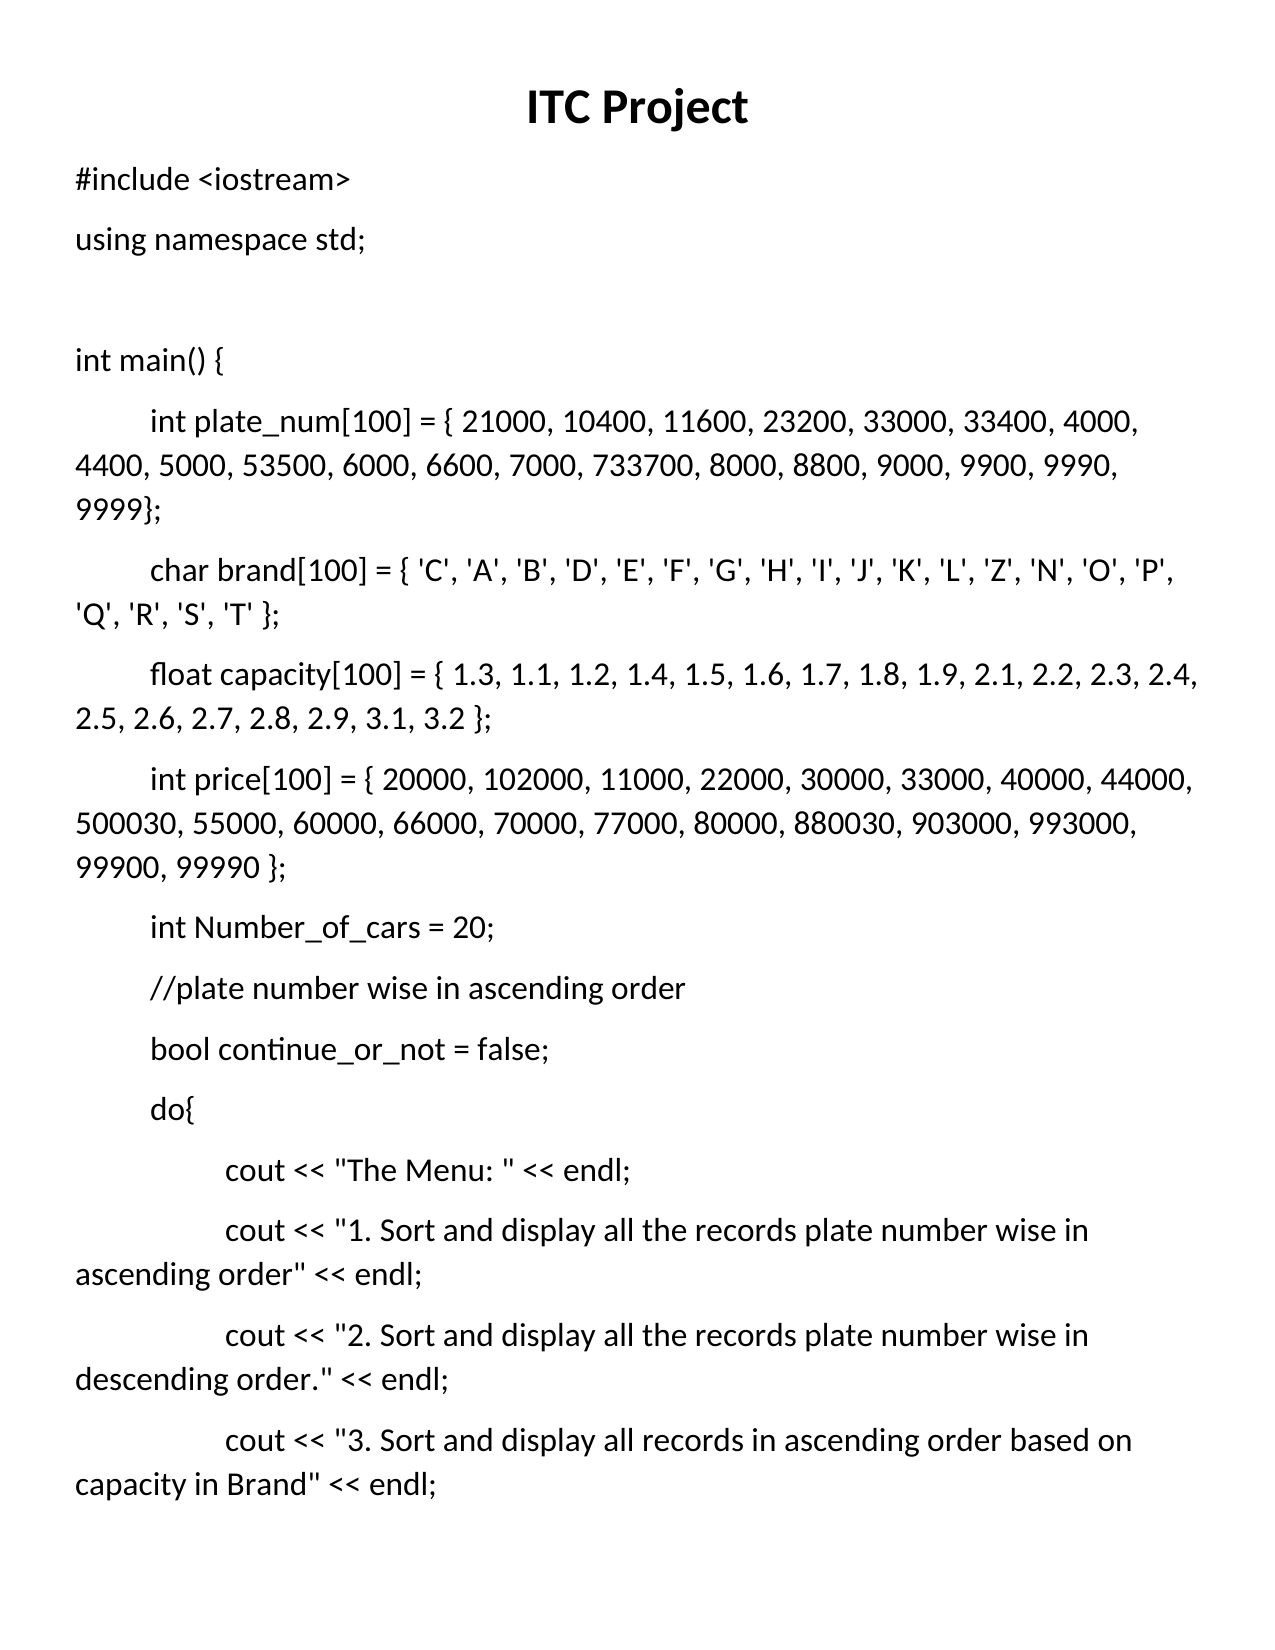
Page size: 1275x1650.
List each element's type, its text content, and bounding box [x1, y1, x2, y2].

text do{ [75, 1088, 1200, 1129]
text char brand[100] = { 'C', 'A', 'B', 'D', 'E', 'F', 'G', 'H', 'I', 'J', 'K', 'L', 'Z', 'N', 'O', 'P', 'Q', 'R', 'S', 'T' }; [75, 548, 1200, 633]
text cout << "The Menu: " << endl; [75, 1149, 1200, 1189]
text using namespace std; [75, 218, 1200, 259]
text //plate number wise in ascending order [75, 967, 1200, 1008]
text int price[100] = { 20000, 102000, 11000, 22000, 30000, 33000, 40000, 44000, 500030, 55000, 60000, 66000, 70000, 77000, 80000, 880030, 903000, 993000, 99900, 99990 }; [75, 758, 1200, 886]
text bool continue_or_not = false; [75, 1027, 1200, 1068]
text int plate_num[100] = { 21000, 10400, 11600, 23200, 33000, 33400, 4000, 4400, 5000, 53500, 6000, 6600, 7000, 733700, 8000, 8800, 9000, 9900, 9990, 9999}; [75, 400, 1200, 529]
text ITC Project [75, 75, 1200, 136]
text int Number_of_cars = 20; [75, 906, 1200, 947]
text float capacity[100] = { 1.3, 1.1, 1.2, 1.4, 1.5, 1.6, 1.7, 1.8, 1.9, 2.1, 2.2, 2.3, 2.4, 2.5, 2.6, 2.7, 2.8, 2.9, 3.1, 3.2 }; [75, 653, 1200, 738]
text cout << "3. Sort and display all records in ascending order based on capacity in Brand" << endl; [75, 1418, 1200, 1503]
text #include <iostream> [75, 157, 1200, 198]
text cout << "2. Sort and display all the records plate number wise in descending order." << endl; [75, 1314, 1200, 1399]
text cout << "1. Sort and display all the records plate number wise in ascending order" << endl; [75, 1209, 1200, 1294]
text int main() { [75, 339, 1200, 380]
